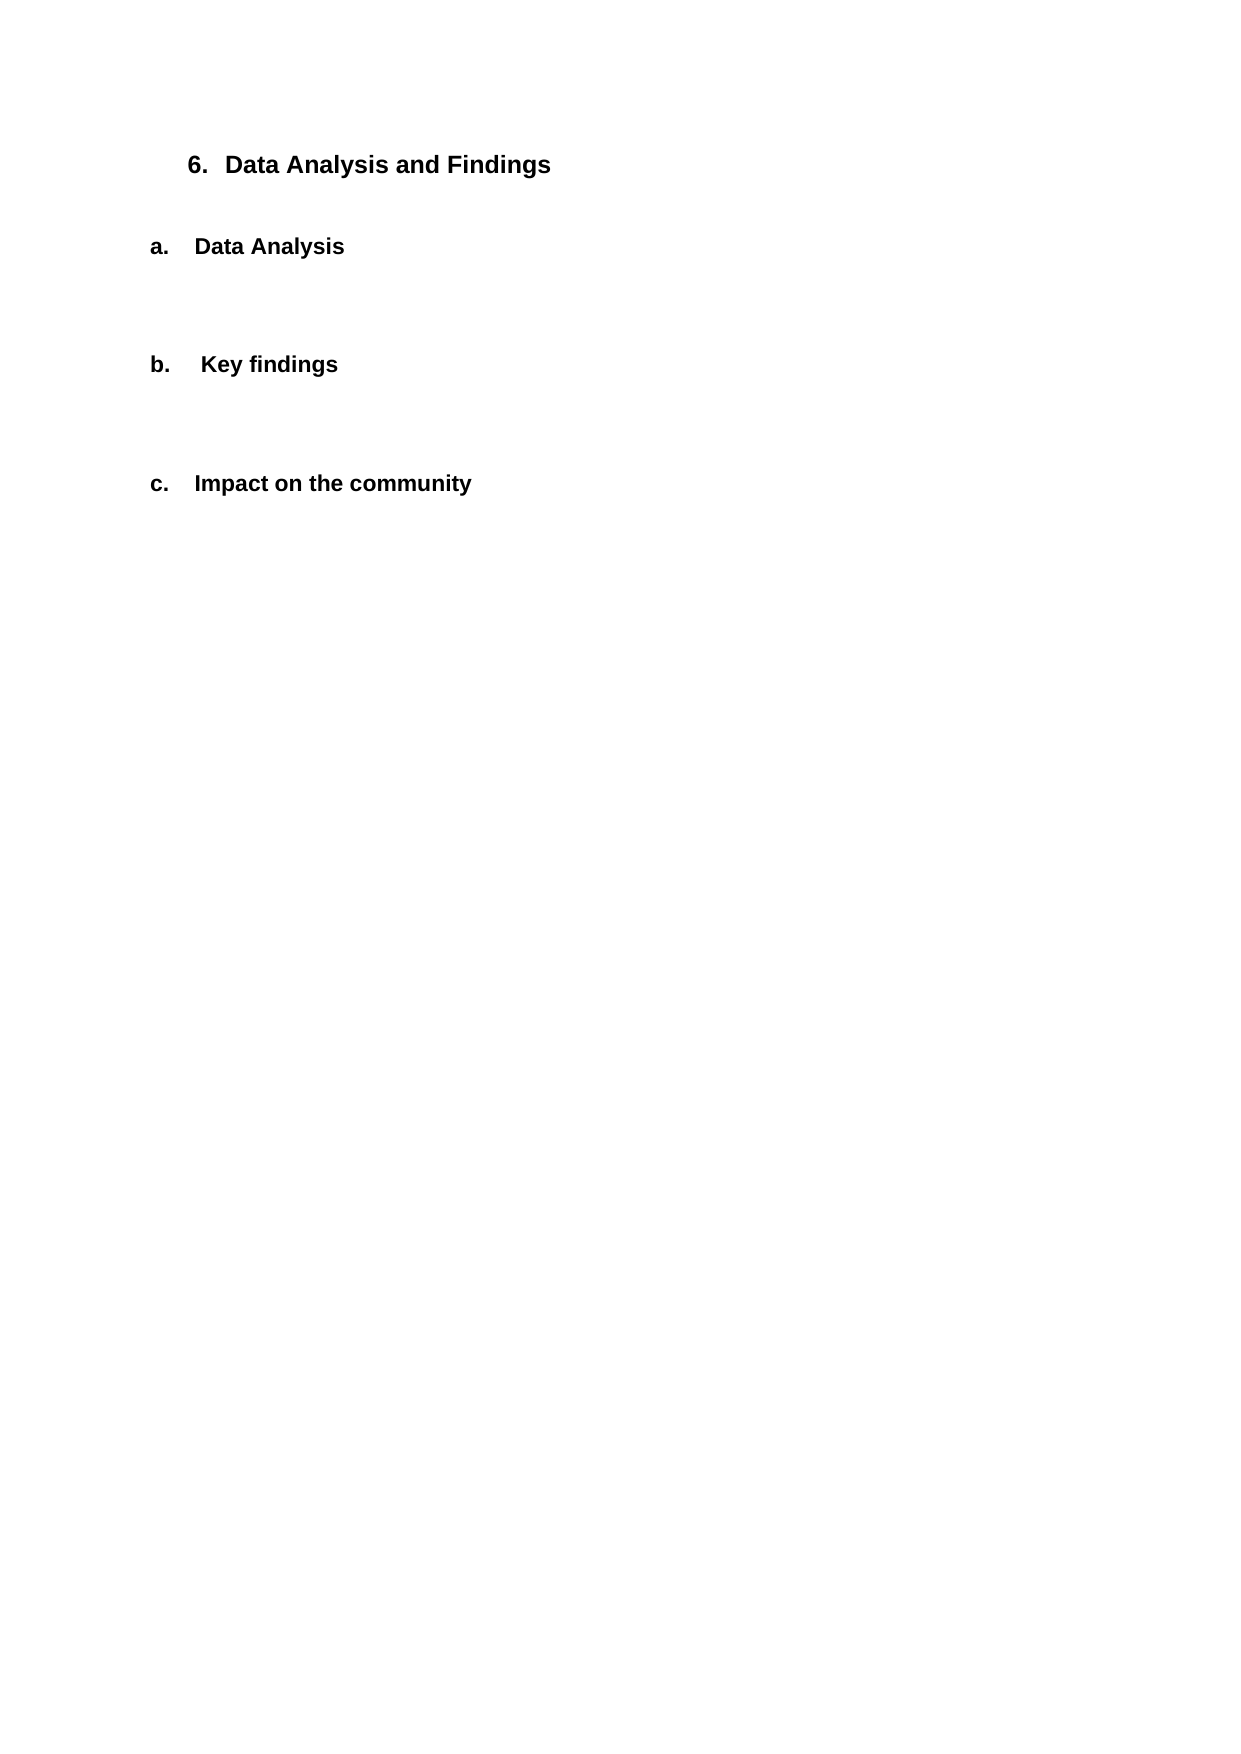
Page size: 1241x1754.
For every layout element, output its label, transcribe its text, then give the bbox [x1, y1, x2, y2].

list Data Analysis and Findings [187, 150, 1090, 179]
list Impact on the community [150, 469, 1090, 496]
list Data Analysis [150, 233, 1090, 259]
list Key findings [150, 351, 1090, 377]
